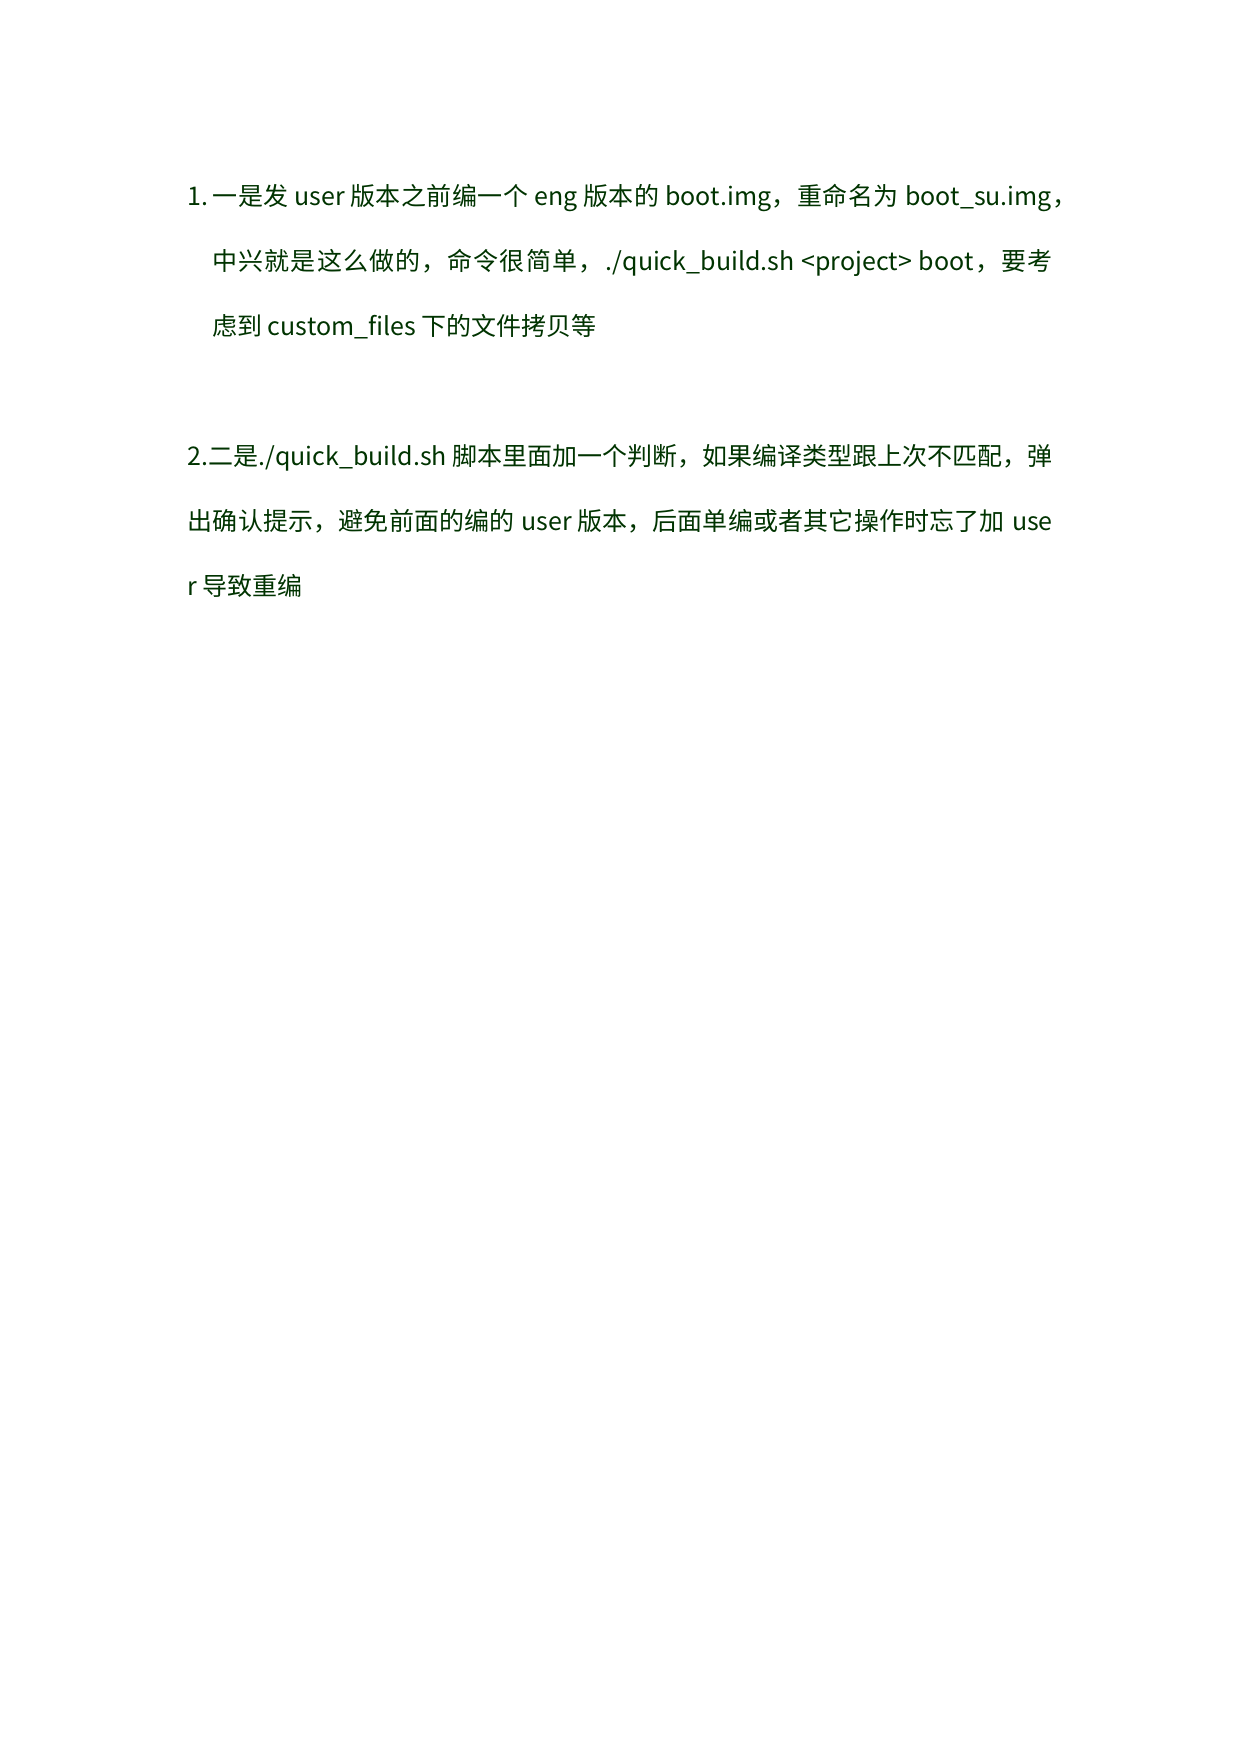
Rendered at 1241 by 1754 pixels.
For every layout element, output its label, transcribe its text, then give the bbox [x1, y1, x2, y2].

list 一是发user版本之前编一个eng版本的boot.img，重命名为boot_su.img，中兴就是这么做的，命令很简单，./quick_build.sh <project> boot，要考虑到custom_files下的文件拷贝等 [187, 162, 1053, 357]
text 2.二是./quick_build.sh脚本里面加一个判断，如果编译类型跟上次不匹配，弹出确认提示，避免前面的编的user版本，后面单编或者其它操作时忘了加user导致重编 [187, 422, 1053, 617]
